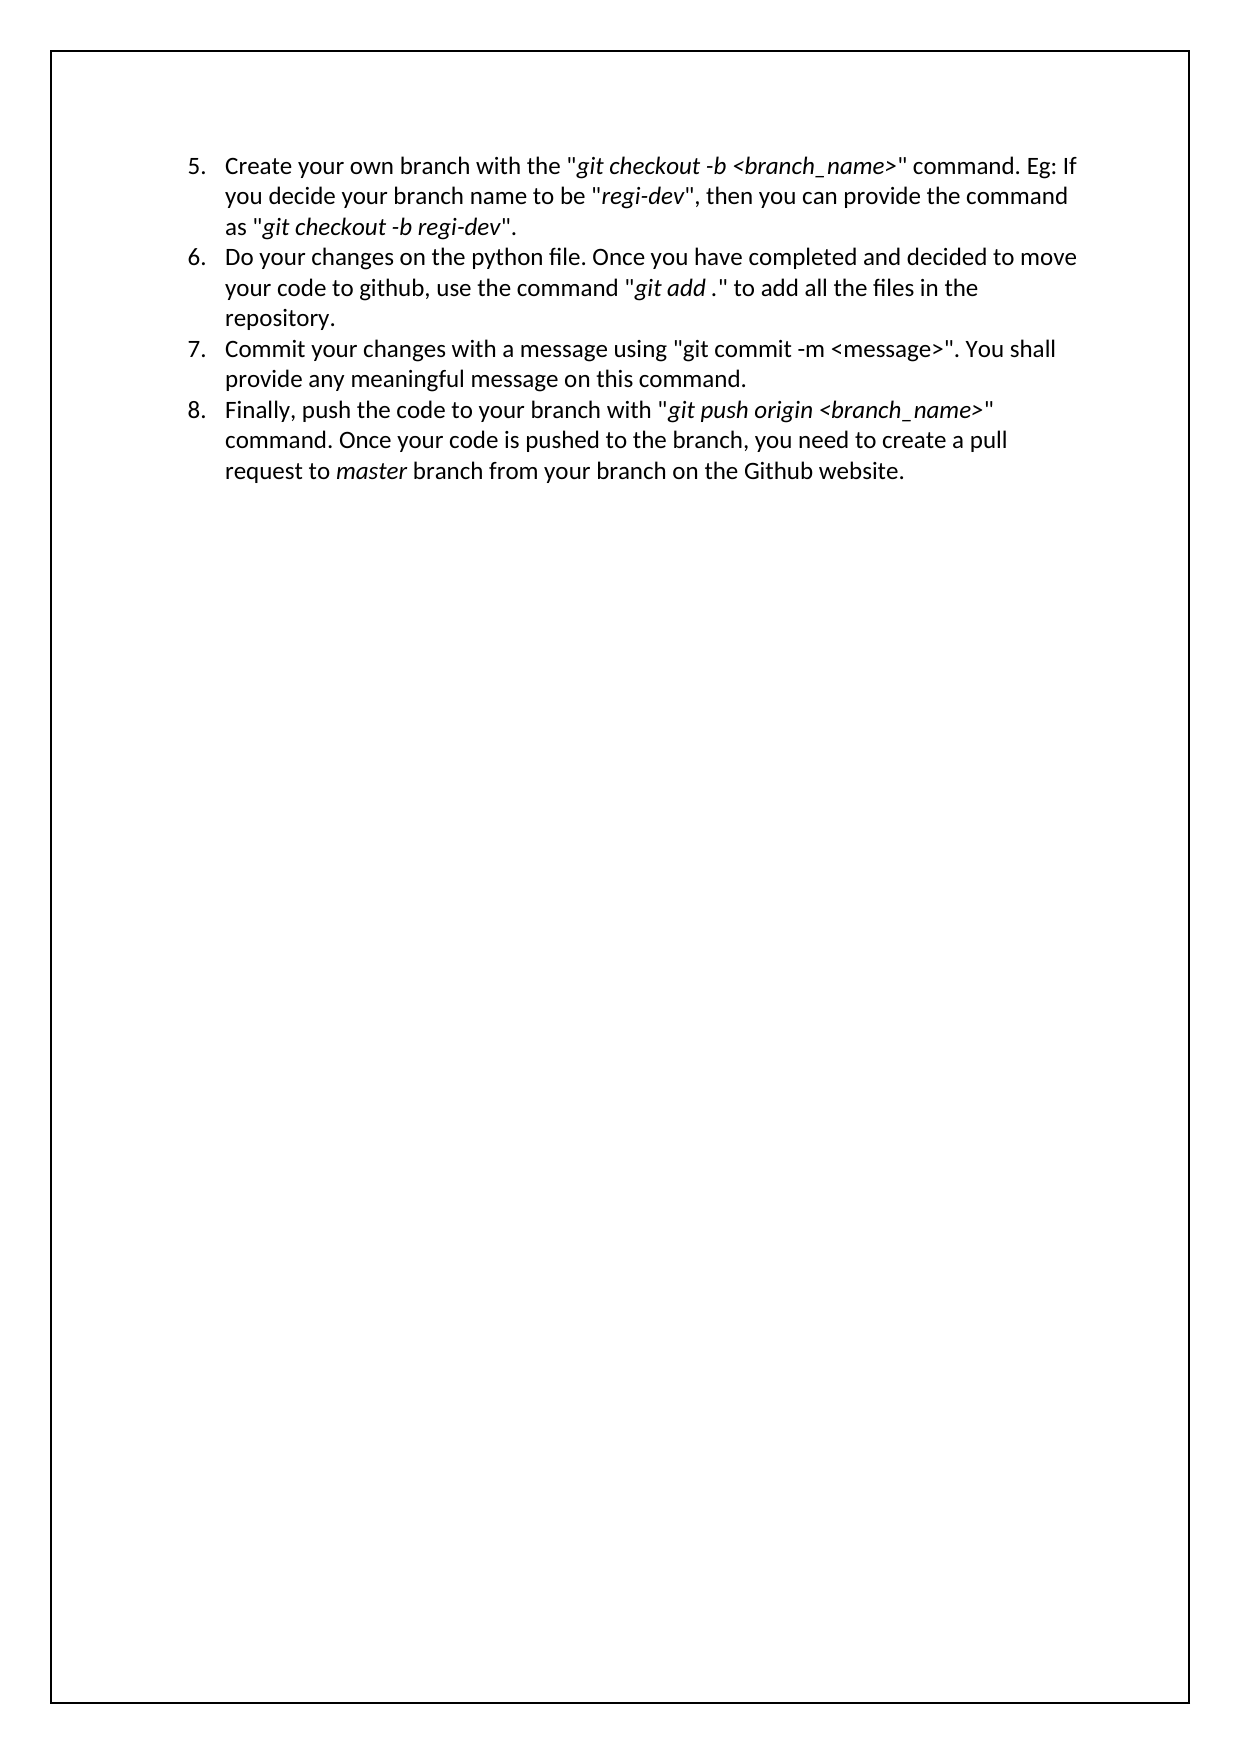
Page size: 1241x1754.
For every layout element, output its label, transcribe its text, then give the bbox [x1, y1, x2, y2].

list Commit your changes with a message using "git commit -m <message>". You shall provide any meaningful message on this command. [187, 333, 1090, 394]
list Do your changes on the python file. Once you have completed and decided to move your code to github, use the command "git add ." to add all the files in the repository. [187, 242, 1090, 333]
list Finally, push the code to your branch with "git push origin <branch_name>" command. Once your code is pushed to the branch, you need to create a pull request to master branch from your branch on the Github website. [187, 394, 1090, 486]
list Create your own branch with the "git checkout -b <branch_name>" command. Eg: If you decide your branch name to be "regi-dev", then you can provide the command as "git checkout -b regi-dev". [187, 150, 1090, 242]
